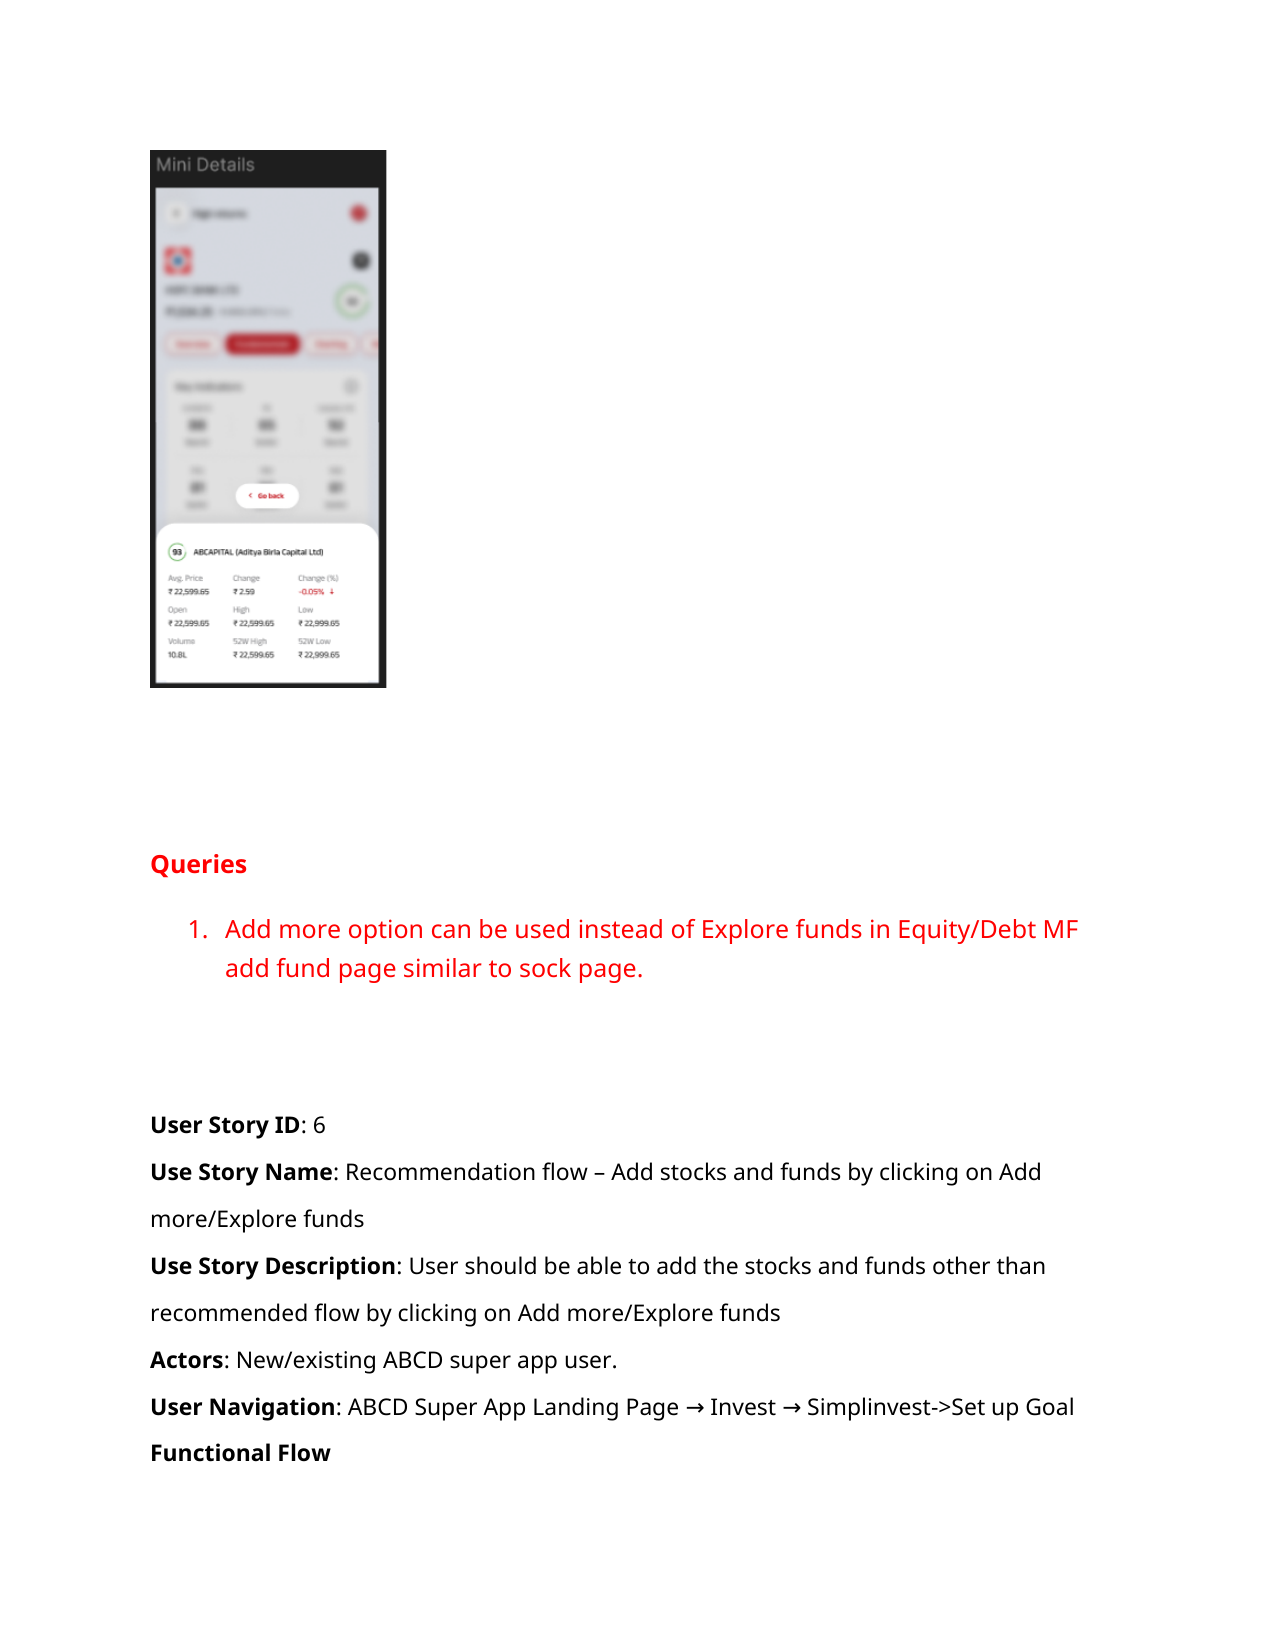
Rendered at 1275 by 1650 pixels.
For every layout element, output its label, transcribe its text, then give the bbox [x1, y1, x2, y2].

text Functional Flow [150, 1437, 1125, 1468]
text Actors: New/existing ABCD super app user. [150, 1343, 1125, 1375]
picture [150, 150, 387, 688]
text Use Story Name: Recommendation flow – Add stocks and funds by clicking on Add more/Explore funds [150, 1156, 1125, 1234]
text Queries [150, 847, 1125, 881]
text User Story ID: 6 [150, 1109, 1125, 1140]
text Use Story Description: User should be able to add the stocks and funds other than recommended flow by clicking on Add more/Explore funds [150, 1250, 1125, 1328]
list Add more option can be used instead of Explore funds in Equity/Debt MF add fund page similar to sock page. [187, 911, 1125, 985]
text User Navigation: ABCD Super App Landing Page → Invest → Simplinvest->Set up Goal [150, 1390, 1125, 1422]
